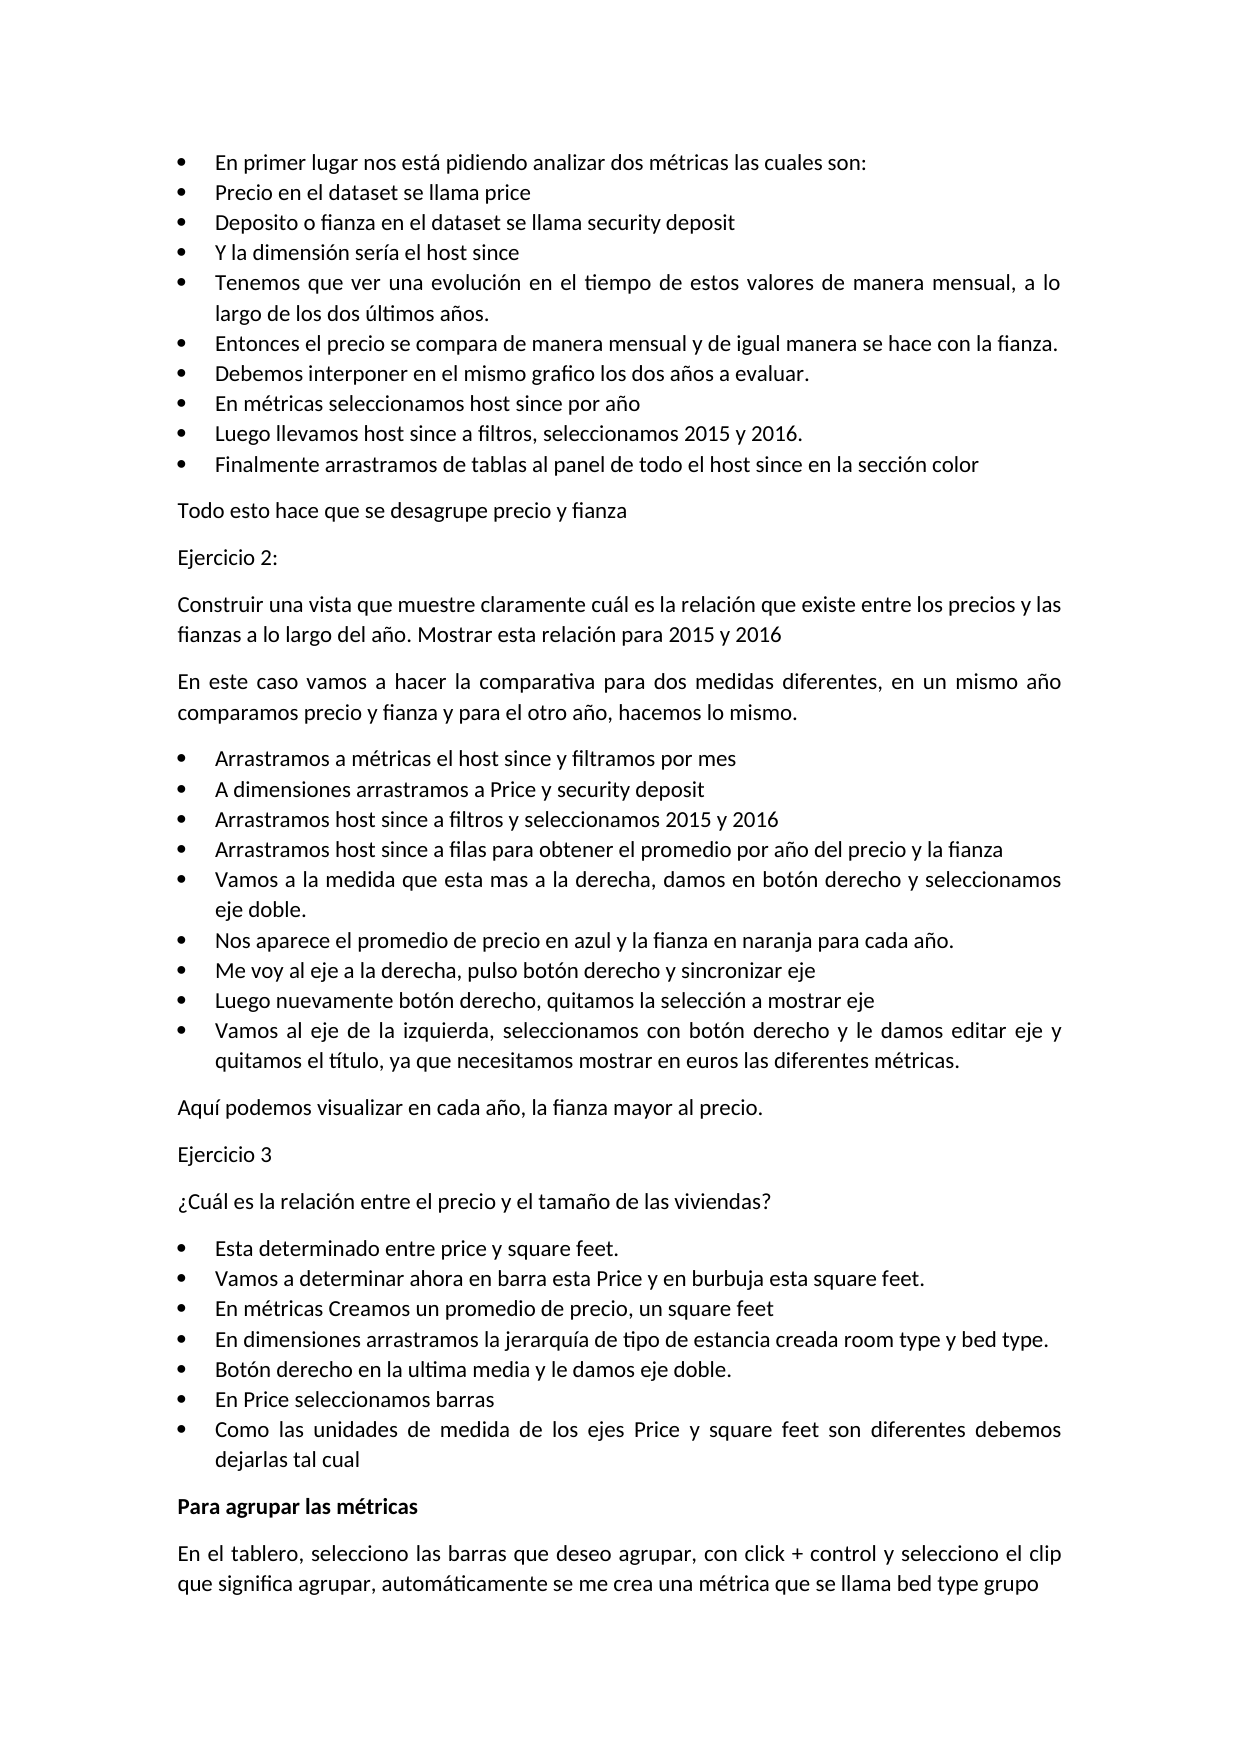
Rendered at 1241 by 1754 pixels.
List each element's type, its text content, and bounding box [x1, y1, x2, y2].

list Arrastramos host since a filtros y seleccionamos 2015 y 2016 [177, 805, 1063, 833]
list En primer lugar nos está pidiendo analizar dos métricas las cuales son: [177, 148, 1063, 176]
text Ejercicio 3 [177, 1140, 1063, 1168]
text Para agrupar las métricas [177, 1492, 1063, 1520]
text En el tablero, selecciono las barras que deseo agrupar, con click + control y selecciono el clip que significa agrupar, automáticamente se me crea una métrica que se llama bed type grupo [177, 1539, 1063, 1597]
list Luego llevamos host since a filtros, seleccionamos 2015 y 2016. [177, 419, 1063, 447]
text Aquí podemos visualizar en cada año, la fianza mayor al precio. [177, 1093, 1063, 1121]
text Todo esto hace que se desagrupe precio y fianza [177, 497, 1063, 524]
text Ejercicio 2: [177, 543, 1063, 571]
list En métricas seleccionamos host since por año [177, 389, 1063, 417]
list A dimensiones arrastramos a Price y security deposit [177, 775, 1063, 803]
list Luego nuevamente botón derecho, quitamos la selección a mostrar eje [177, 986, 1063, 1014]
list Vamos a determinar ahora en barra esta Price y en burbuja esta square feet. [177, 1264, 1063, 1292]
list Botón derecho en la ultima media y le damos eje doble. [177, 1355, 1063, 1383]
list En dimensiones arrastramos la jerarquía de tipo de estancia creada room type y bed type. [177, 1325, 1063, 1353]
list Nos aparece el promedio de precio en azul y la fianza en naranja para cada año. [177, 926, 1063, 954]
list Deposito o fianza en el dataset se llama security deposit [177, 208, 1063, 236]
list Arrastramos a métricas el host since y filtramos por mes [177, 744, 1063, 772]
list En Price seleccionamos barras [177, 1385, 1063, 1413]
list Esta determinado entre price y square feet. [177, 1234, 1063, 1262]
list Me voy al eje a la derecha, pulso botón derecho y sincronizar eje [177, 956, 1063, 984]
list Vamos al eje de la izquierda, seleccionamos con botón derecho y le damos editar eje y quitamos el título, ya que necesitamos mostrar en euros las diferentes métricas. [177, 1016, 1063, 1074]
list Tenemos que ver una evolución en el tiempo de estos valores de manera mensual, a lo largo de los dos últimos años. [177, 268, 1063, 327]
text Construir una vista que muestre claramente cuál es la relación que existe entre los precios y las fianzas a lo largo del año. Mostrar esta relación para 2015 y 2016 [177, 590, 1063, 648]
list Arrastramos host since a filas para obtener el promedio por año del precio y la fianza [177, 835, 1063, 863]
list Como las unidades de medida de los ejes Price y square feet son diferentes debemos dejarlas tal cual [177, 1415, 1063, 1473]
text ¿Cuál es la relación entre el precio y el tamaño de las viviendas? [177, 1187, 1063, 1215]
list Vamos a la medida que esta mas a la derecha, damos en botón derecho y seleccionamos eje doble. [177, 865, 1063, 923]
list Entonces el precio se compara de manera mensual y de igual manera se hace con la fianza. [177, 329, 1063, 357]
list Debemos interponer en el mismo grafico los dos años a evaluar. [177, 359, 1063, 387]
list Finalmente arrastramos de tablas al panel de todo el host since en la sección color [177, 450, 1063, 478]
list Y la dimensión sería el host since [177, 238, 1063, 266]
list Precio en el dataset se llama price [177, 178, 1063, 206]
text En este caso vamos a hacer la comparativa para dos medidas diferentes, en un mismo año comparamos precio y fianza y para el otro año, hacemos lo mismo. [177, 667, 1063, 726]
list En métricas Creamos un promedio de precio, un square feet [177, 1294, 1063, 1322]
